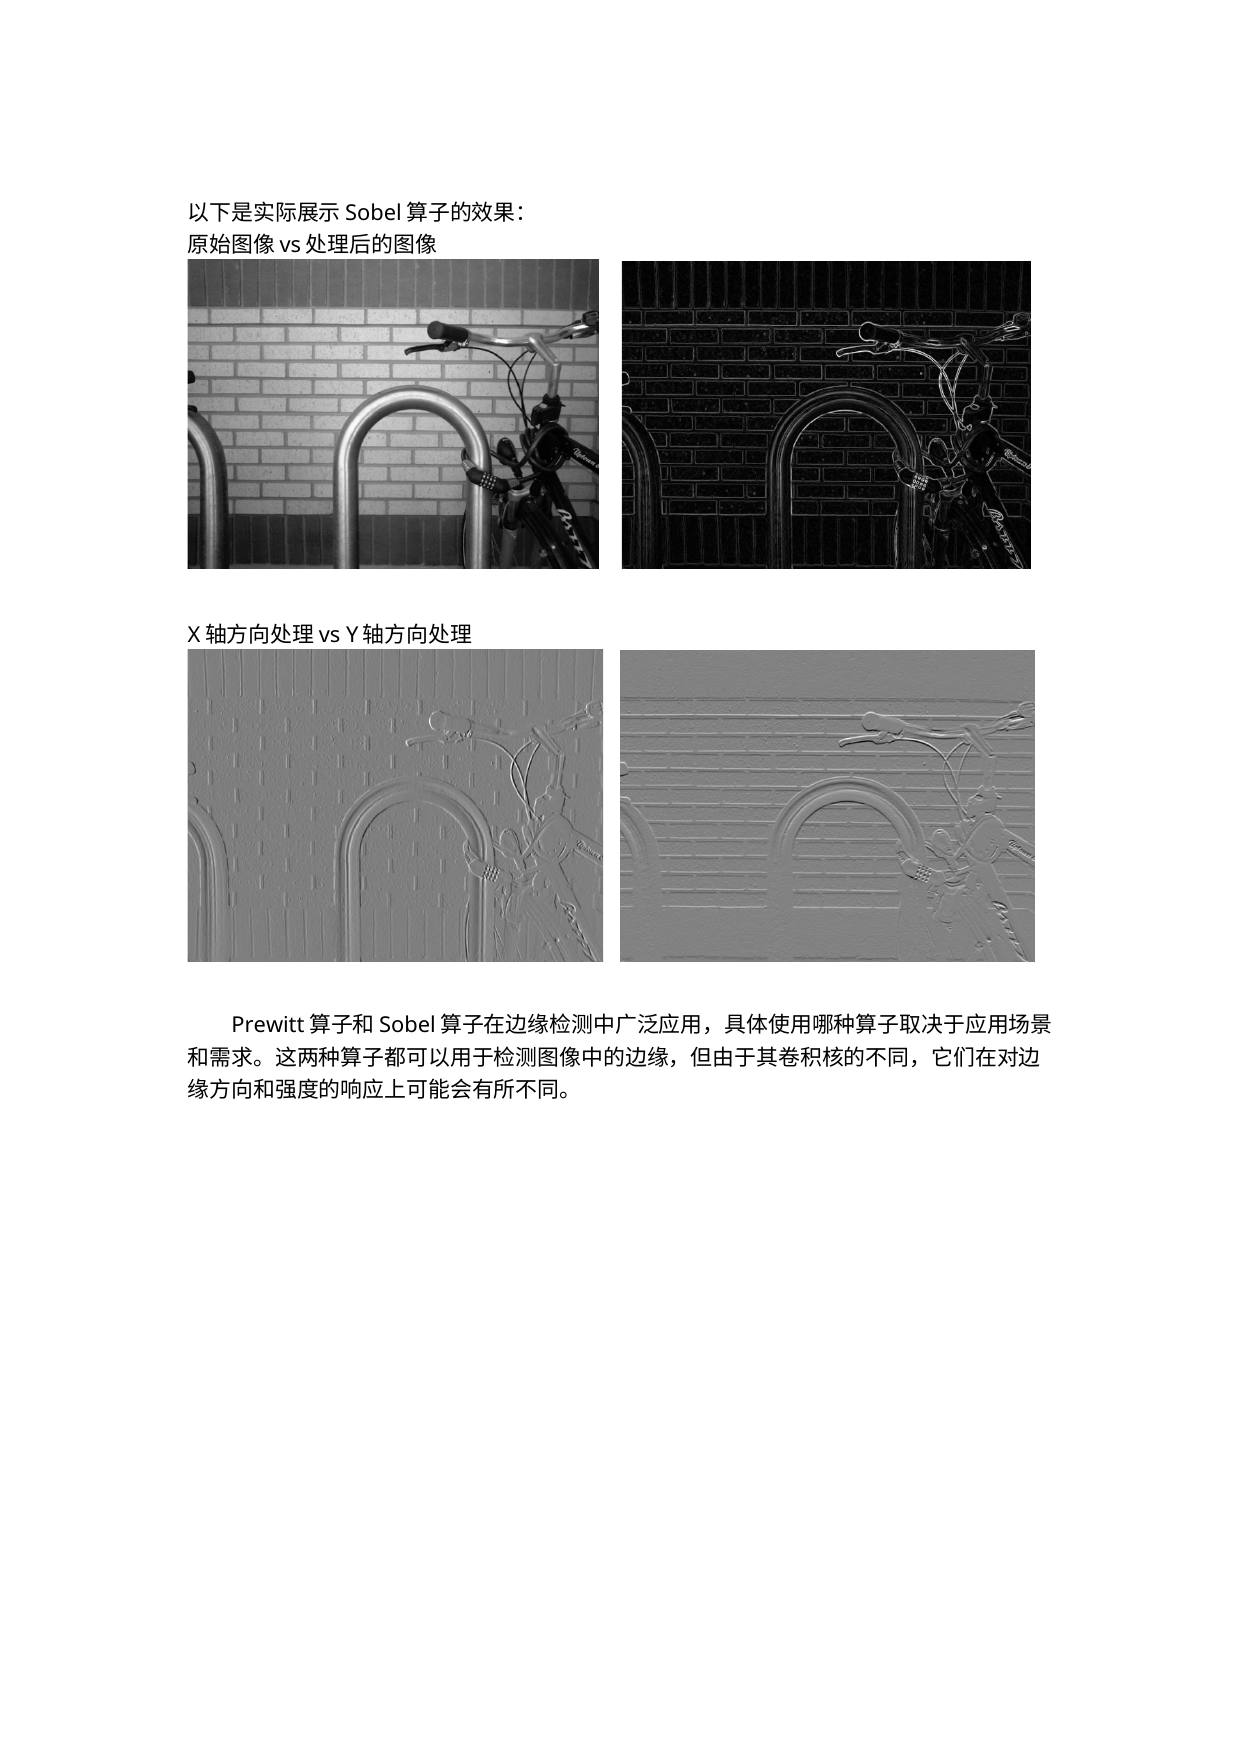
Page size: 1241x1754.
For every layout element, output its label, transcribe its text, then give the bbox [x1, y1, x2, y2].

picture [621, 261, 1031, 569]
picture [187, 649, 604, 962]
picture [187, 259, 599, 569]
picture [620, 650, 1035, 962]
text 原始图像vs处理后的图像 [187, 227, 1053, 259]
text 以下是实际展示Sobel算子的效果： [187, 194, 1053, 227]
text Prewitt算子和Sobel算子在边缘检测中广泛应用，具体使用哪种算子取决于应用场景和需求。这两种算子都可以用于检测图像中的边缘，但由于其卷积核的不同，它们在对边缘方向和强度的响应上可能会有所不同。 [187, 1007, 1053, 1104]
text X轴方向处理vs Y轴方向处理 [187, 617, 1053, 649]
